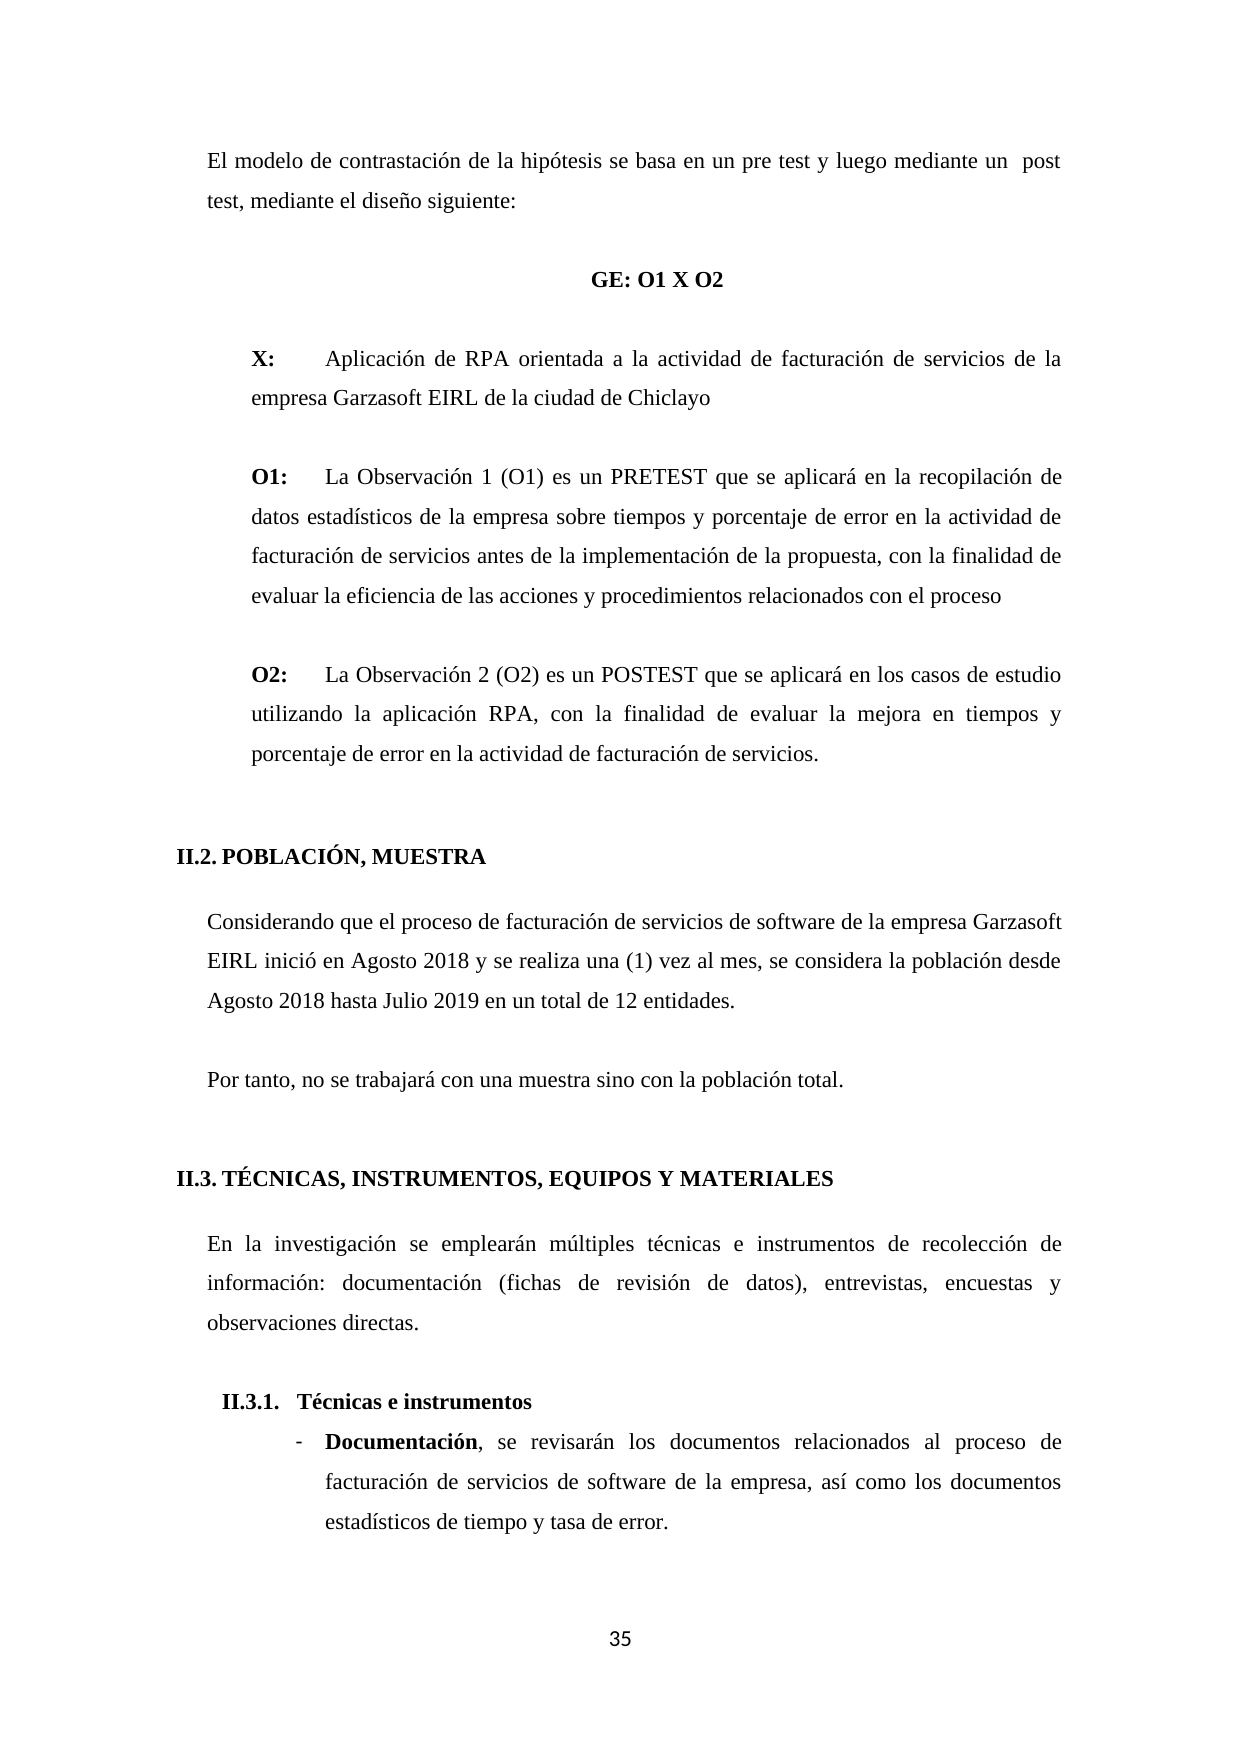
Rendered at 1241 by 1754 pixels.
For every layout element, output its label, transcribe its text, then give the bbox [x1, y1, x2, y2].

subtitle TÉCNICAS, INSTRUMENTOS, EQUIPOS Y MATERIALES [176, 1165, 1063, 1192]
text El modelo de contrastación de la hipótesis se basa en un pre test y luego mediante un post test, mediante el diseño siguiente: [207, 148, 1063, 213]
list Documentación, se revisarán los documentos relacionados al proceso de facturación de servicios de software de la empresa, así como los documentos estadísticos de tiempo y tasa de error. [295, 1427, 1063, 1534]
text O2: La Observación 2 (O2) es un POSTEST que se aplicará en los casos de estudio utilizando la aplicación RPA, con la finalidad de evaluar la mejora en tiempos y porcentaje de error en la actividad de facturación de servicios. [251, 661, 1063, 766]
text X: Aplicación de RPA orientada a la actividad de facturación de servicios de la empresa Garzasoft EIRL de la ciudad de Chiclayo [251, 345, 1063, 411]
text O1: La Observación 1 (O1) es un PRETEST que se aplicará en la recopilación de datos estadísticos de la empresa sobre tiempos y porcentaje de error en la actividad de facturación de servicios antes de la implementación de la propuesta, con la finalidad de evaluar la eficiencia de las acciones y procedimientos relacionados con el proceso [251, 463, 1063, 608]
text Por tanto, no se trabajará con una muestra sino con la población total. [207, 1066, 1063, 1092]
text Considerando que el proceso de facturación de servicios de software de la empresa Garzasoft EIRL inició en Agosto 2018 y se realiza una (1) vez al mes, se considera la población desde Agosto 2018 hasta Julio 2019 en un total de 12 entidades. [207, 908, 1063, 1013]
text GE: O1 X O2 [251, 266, 1063, 292]
subtitle POBLACIÓN, MUESTRA [176, 843, 1063, 869]
text En la investigación se emplearán múltiples técnicas e instrumentos de recolección de información: documentación (fichas de revisión de datos), entrevistas, encuestas y observaciones directas. [207, 1230, 1063, 1335]
list Técnicas e instrumentos [222, 1388, 1063, 1414]
